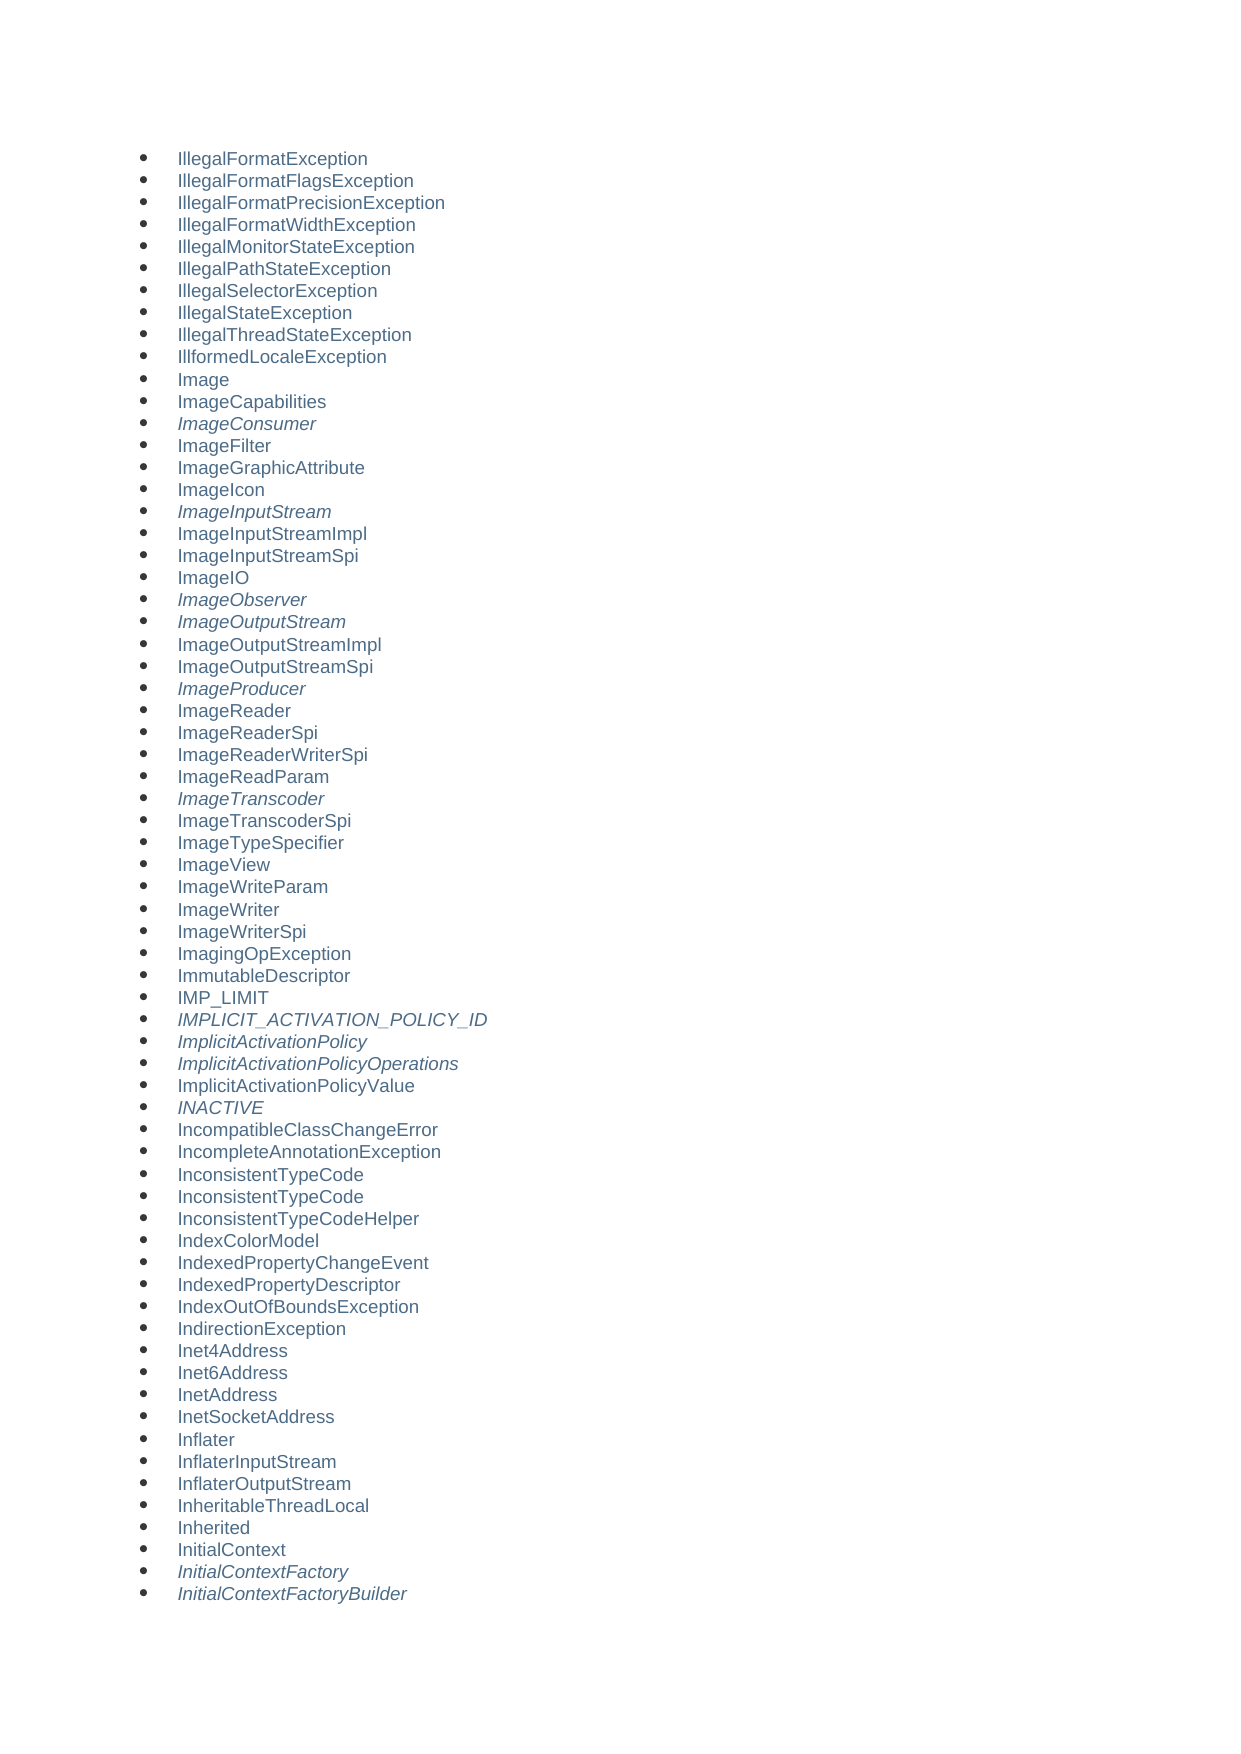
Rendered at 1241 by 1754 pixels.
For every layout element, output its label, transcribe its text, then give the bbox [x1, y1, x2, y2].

list InitialContextFactory [140, 1561, 1063, 1583]
list IncompatibleClassChangeError [140, 1119, 1063, 1141]
list InheritableThreadLocal [140, 1495, 1063, 1517]
list IllegalPathStateException [140, 258, 1063, 280]
list IndirectionException [140, 1318, 1063, 1340]
list ImageReaderWriterSpi [140, 744, 1063, 766]
list ImageOutputStreamSpi [140, 656, 1063, 678]
list InflaterOutputStream [140, 1473, 1063, 1495]
list ImageIO [140, 567, 1063, 589]
list InconsistentTypeCode [140, 1163, 1063, 1186]
list IMPLICIT_ACTIVATION_POLICY_ID [140, 1009, 1063, 1031]
list InitialContext [140, 1539, 1063, 1561]
list ImageWriteParam [140, 876, 1063, 898]
list IllegalStateException [140, 302, 1063, 324]
list IndexedPropertyDescriptor [140, 1274, 1063, 1296]
list IllegalSelectorException [140, 280, 1063, 302]
list ImageInputStreamSpi [140, 545, 1063, 567]
list ImageInputStreamImpl [140, 523, 1063, 545]
list IllegalFormatException [140, 148, 1063, 170]
list ImplicitActivationPolicy [140, 1031, 1063, 1053]
list ImageProducer [140, 678, 1063, 700]
list IMP_LIMIT [140, 987, 1063, 1009]
list Inet6Address [140, 1362, 1063, 1384]
list IllegalFormatPrecisionException [140, 192, 1063, 214]
list InconsistentTypeCode [140, 1186, 1063, 1208]
list ImageOutputStream [140, 611, 1063, 633]
list InconsistentTypeCodeHelper [140, 1208, 1063, 1230]
list ImageIcon [140, 479, 1063, 501]
list ImageReader [140, 700, 1063, 722]
list InitialContextFactoryBuilder [140, 1583, 1063, 1605]
list ImplicitActivationPolicyValue [140, 1075, 1063, 1097]
list IllegalThreadStateException [140, 324, 1063, 346]
list ImageView [140, 854, 1063, 876]
list ImageTranscoder [140, 788, 1063, 810]
list ImageTypeSpecifier [140, 832, 1063, 854]
list IndexColorModel [140, 1230, 1063, 1252]
list ImageReadParam [140, 766, 1063, 788]
list IndexOutOfBoundsException [140, 1296, 1063, 1318]
list INACTIVE [140, 1097, 1063, 1119]
list Inherited [140, 1517, 1063, 1539]
list InetAddress [140, 1384, 1063, 1406]
list IndexedPropertyChangeEvent [140, 1252, 1063, 1274]
list ImageGraphicAttribute [140, 457, 1063, 479]
list ImplicitActivationPolicyOperations [140, 1053, 1063, 1075]
list Inflater [140, 1428, 1063, 1451]
list ImageCapabilities [140, 391, 1063, 413]
list ImagingOpException [140, 943, 1063, 965]
list ImageConsumer [140, 413, 1063, 435]
list ImageFilter [140, 435, 1063, 457]
list ImageObserver [140, 589, 1063, 611]
list Inet4Address [140, 1340, 1063, 1362]
list IllegalFormatFlagsException [140, 170, 1063, 192]
list IncompleteAnnotationException [140, 1141, 1063, 1163]
list IllformedLocaleException [140, 346, 1063, 368]
list InflaterInputStream [140, 1451, 1063, 1473]
list ImageInputStream [140, 501, 1063, 523]
list Image [140, 368, 1063, 391]
list ImageTranscoderSpi [140, 810, 1063, 832]
list InetSocketAddress [140, 1406, 1063, 1428]
list IllegalFormatWidthException [140, 214, 1063, 236]
list ImageWriterSpi [140, 921, 1063, 943]
list IllegalMonitorStateException [140, 236, 1063, 258]
list ImageWriter [140, 898, 1063, 921]
list ImageOutputStreamImpl [140, 633, 1063, 656]
list ImageReaderSpi [140, 722, 1063, 744]
list ImmutableDescriptor [140, 965, 1063, 987]
